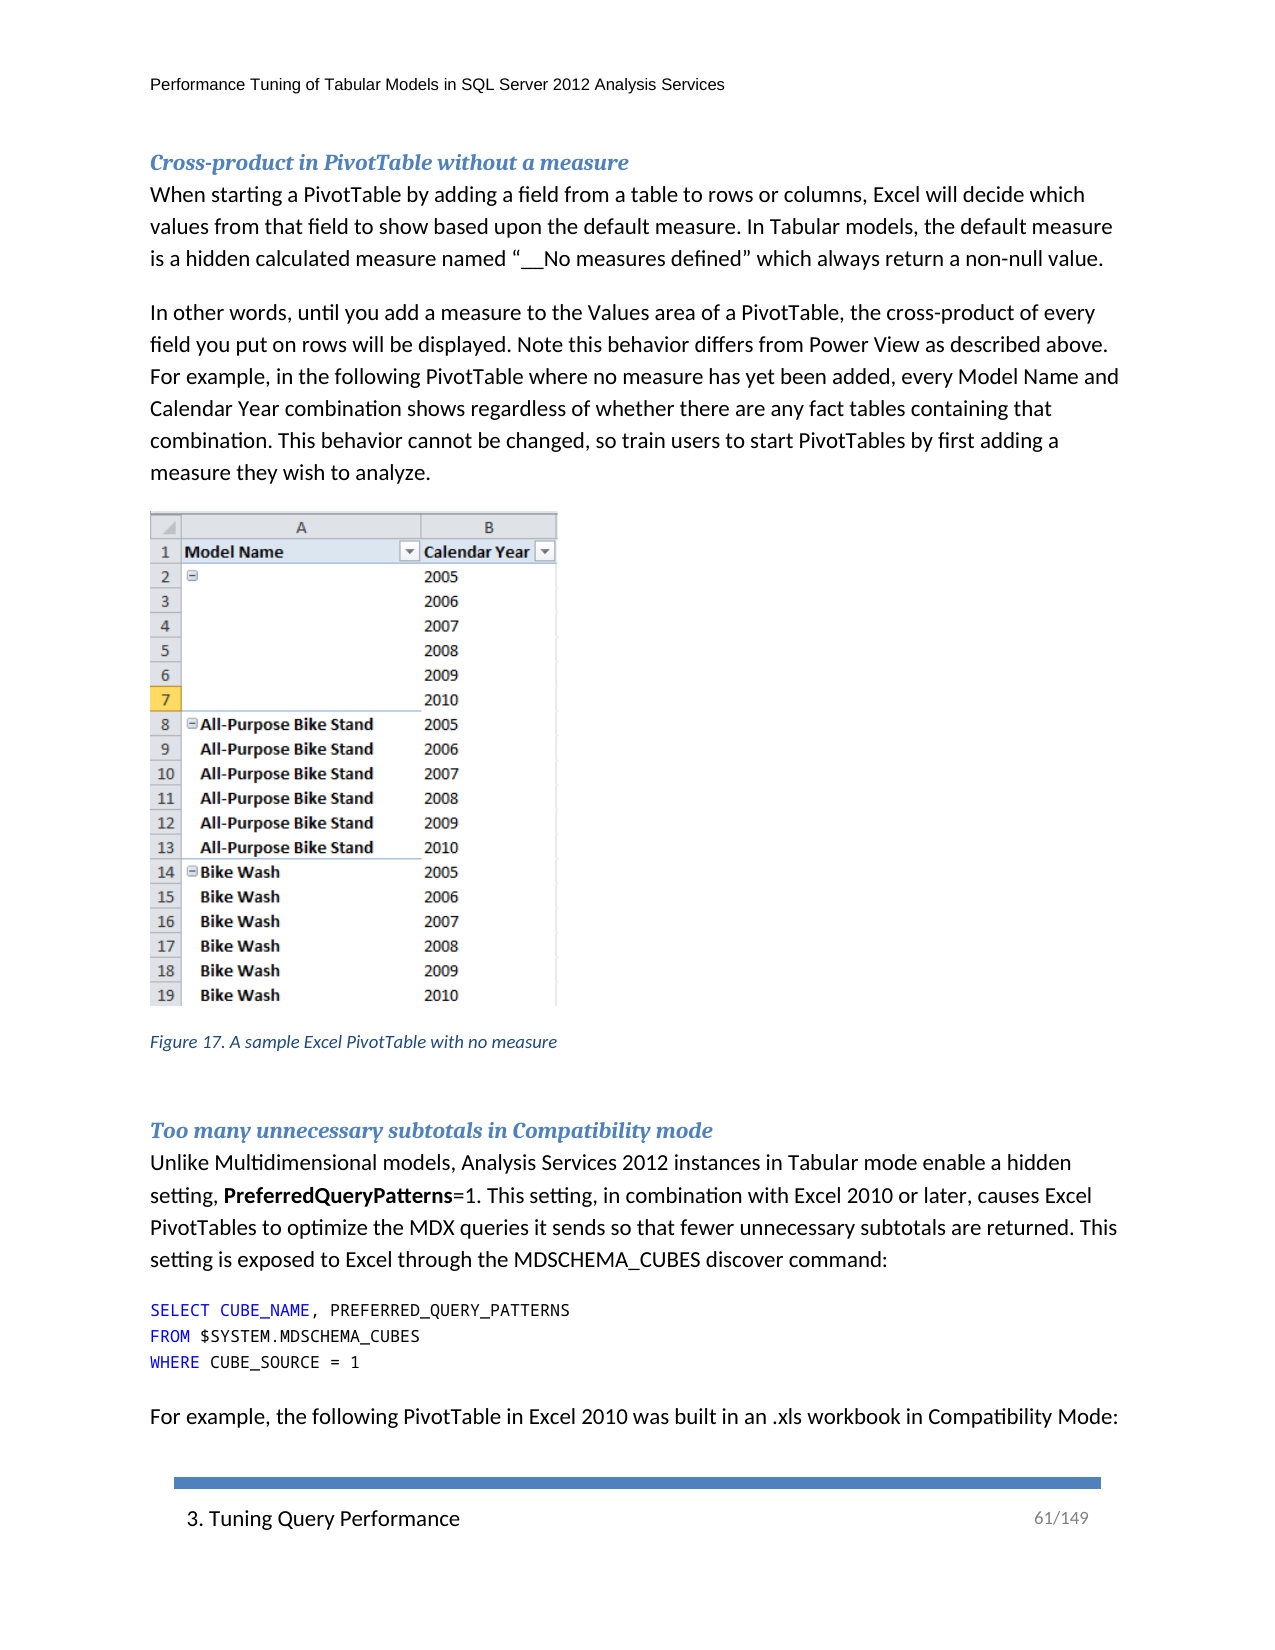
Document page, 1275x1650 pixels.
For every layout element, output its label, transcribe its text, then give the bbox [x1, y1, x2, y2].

text In other words, until you add a measure to the Values area of a PivotTable, the cross-product of every field you put on rows will be displayed. Note this behavior differs from Power View as described above. For example, in the following PivotTable where no measure has yet been added, every Model Name and Calendar Year combination shows regardless of whether there are any fact tables containing that combination. This behavior cannot be changed, so train users to start PivotTables by first adding a measure they wish to analyze. [150, 298, 1125, 487]
text FROM $SYSTEM.MDSCHEMA_CUBES [150, 1324, 1125, 1347]
text SELECT CUBE_NAME, PREFERRED_QUERY_PATTERNS [150, 1298, 1125, 1321]
text Unlike Multidimensional models, Analysis Services 2012 instances in Tabular mode enable a hidden setting, PreferredQueryPatterns=1. This setting, in combination with Excel 2010 or later, causes Excel PivotTables to optimize the MDX queries it sends so that fewer unnecessary subtotals are returned. This setting is exposed to Excel through the MDSCHEMA_CUBES discover command: [150, 1148, 1125, 1273]
text For example, the following PivotTable in Excel 2010 was built in an .xls workbook in Compatibility Mode: [150, 1402, 1125, 1430]
text WHERE CUBE_SOURCE = 1 [150, 1350, 1125, 1373]
subtitle Too many unnecessary subtotals in Compatibility mode [150, 1118, 1125, 1145]
text When starting a PivotTable by adding a field from a table to rows or columns, Excel will decide which values from that field to show based upon the default measure. In Tabular models, the default measure is a hidden calculated measure named “__No measures defined” which always return a non-null value. [150, 180, 1125, 273]
subtitle Cross-product in PivotTable without a measure [150, 150, 1125, 176]
text Figure 17. A sample Excel PivotTable with no measure [150, 1030, 1125, 1053]
picture [150, 511, 558, 1006]
